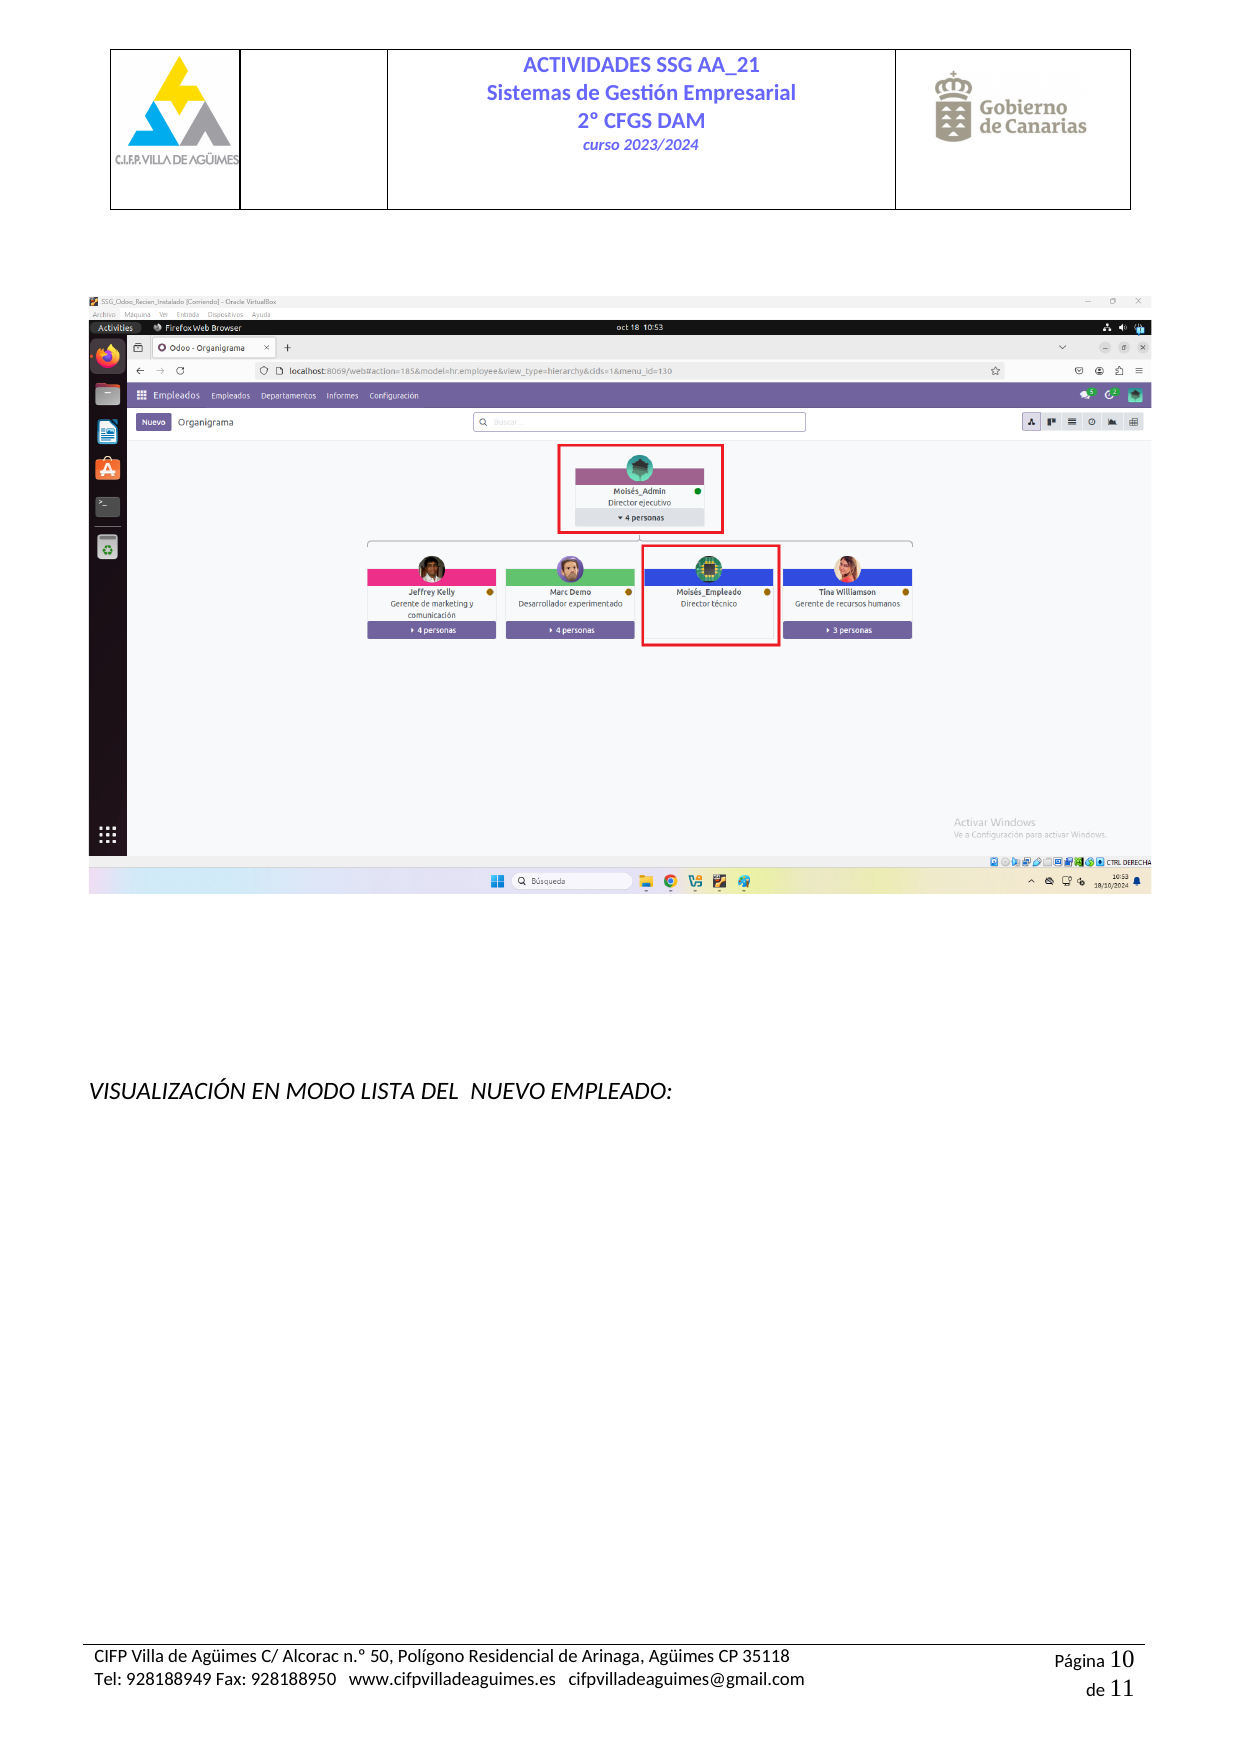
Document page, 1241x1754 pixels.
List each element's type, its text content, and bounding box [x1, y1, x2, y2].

picture [88, 296, 1152, 894]
picture [115, 55, 239, 166]
picture [932, 69, 1088, 143]
text VISUALIZACIÓN EN MODO LISTA DEL NUEVO EMPLEADO: [89, 1075, 1152, 1105]
